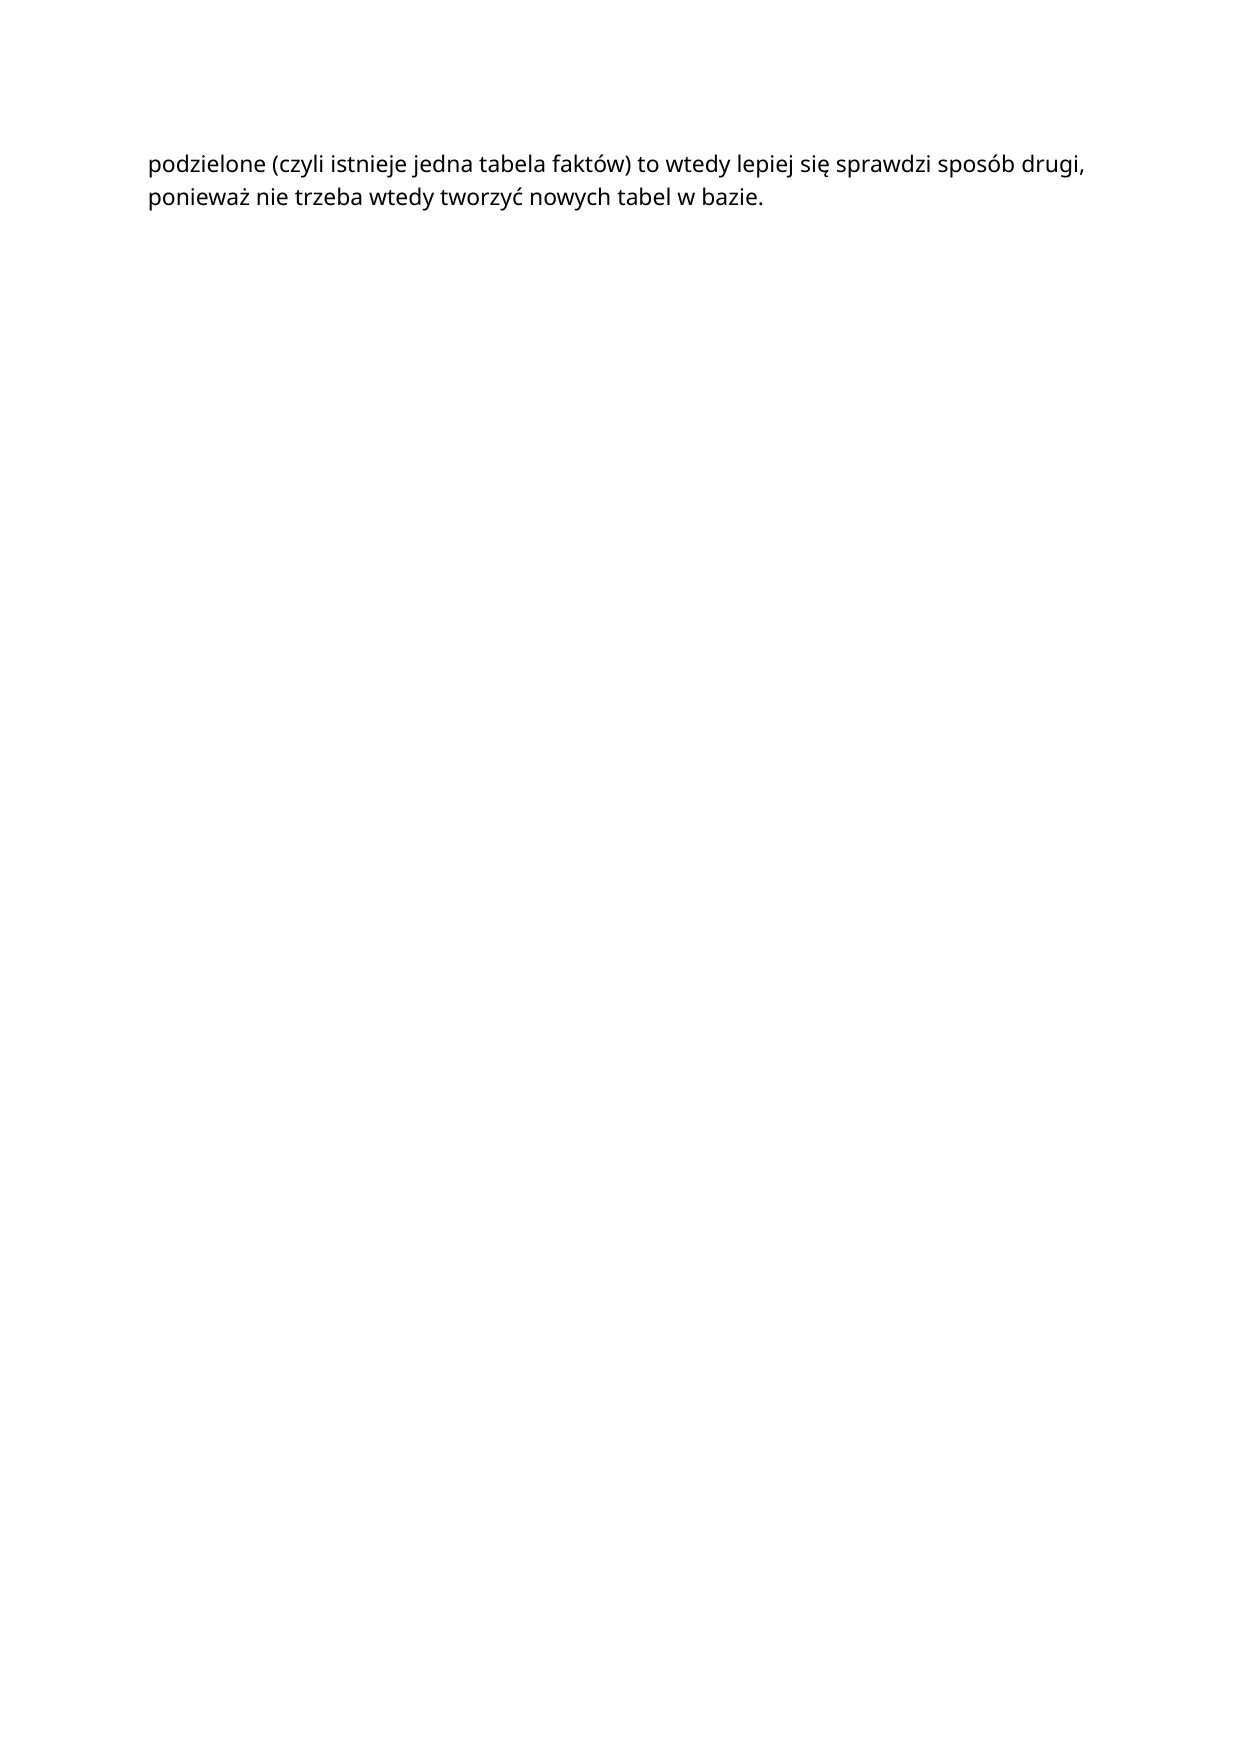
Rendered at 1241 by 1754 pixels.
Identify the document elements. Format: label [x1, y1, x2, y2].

text [148, 148, 1093, 213]
